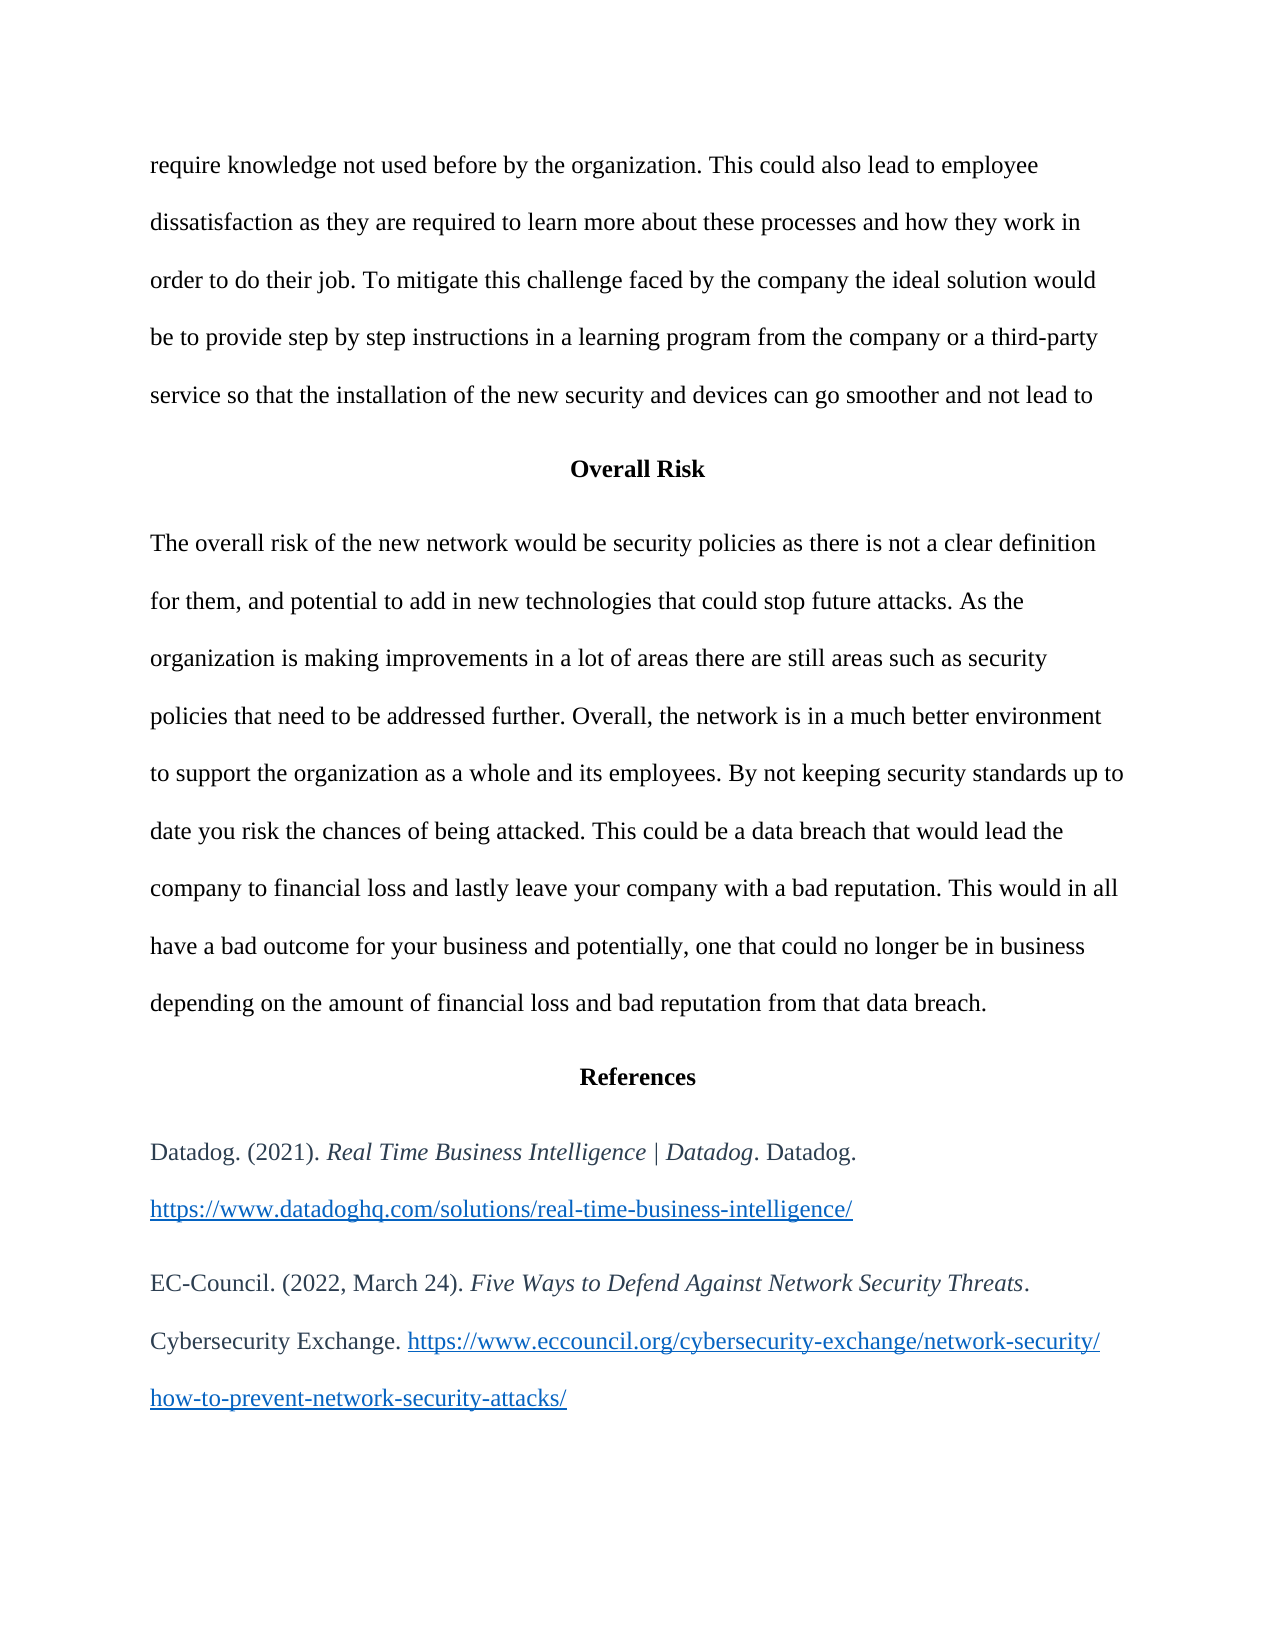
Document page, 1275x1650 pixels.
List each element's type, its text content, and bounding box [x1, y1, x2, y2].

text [150, 150, 1125, 409]
text Datadog. (2021). Real Time Business Intelligence | Datadog. Datadog. https://www.datadoghq.com/solutions/real-time-business-intelligence/ [150, 1137, 1125, 1223]
text References [150, 1062, 1125, 1091]
text The overall risk of the new network would be security policies as there is not a clear definition for them, and potential to add in new technologies that could stop future attacks. As the organization is making improvements in a lot of areas there are still areas such as security policies that need to be addressed further. Overall, the network is in a much better environment to support the organization as a whole and its employees. By not keeping security standards up to date you risk the chances of being attacked. This could be a data breach that would lead the company to financial loss and lastly leave your company with a bad reputation. This would in all have a bad outcome for your business and potentially, one that could no longer be in business depending on the amount of financial loss and bad reputation from that data breach. [150, 528, 1125, 1017]
text EC-Council. (2022, March 24). Five Ways to Defend Against Network Security Threats. Cybersecurity Exchange. https://www.eccouncil.org/cybersecurity-exchange/network-security/how-to-prevent-network-security-attacks/ [150, 1268, 1125, 1412]
text Overall Risk [150, 454, 1125, 483]
